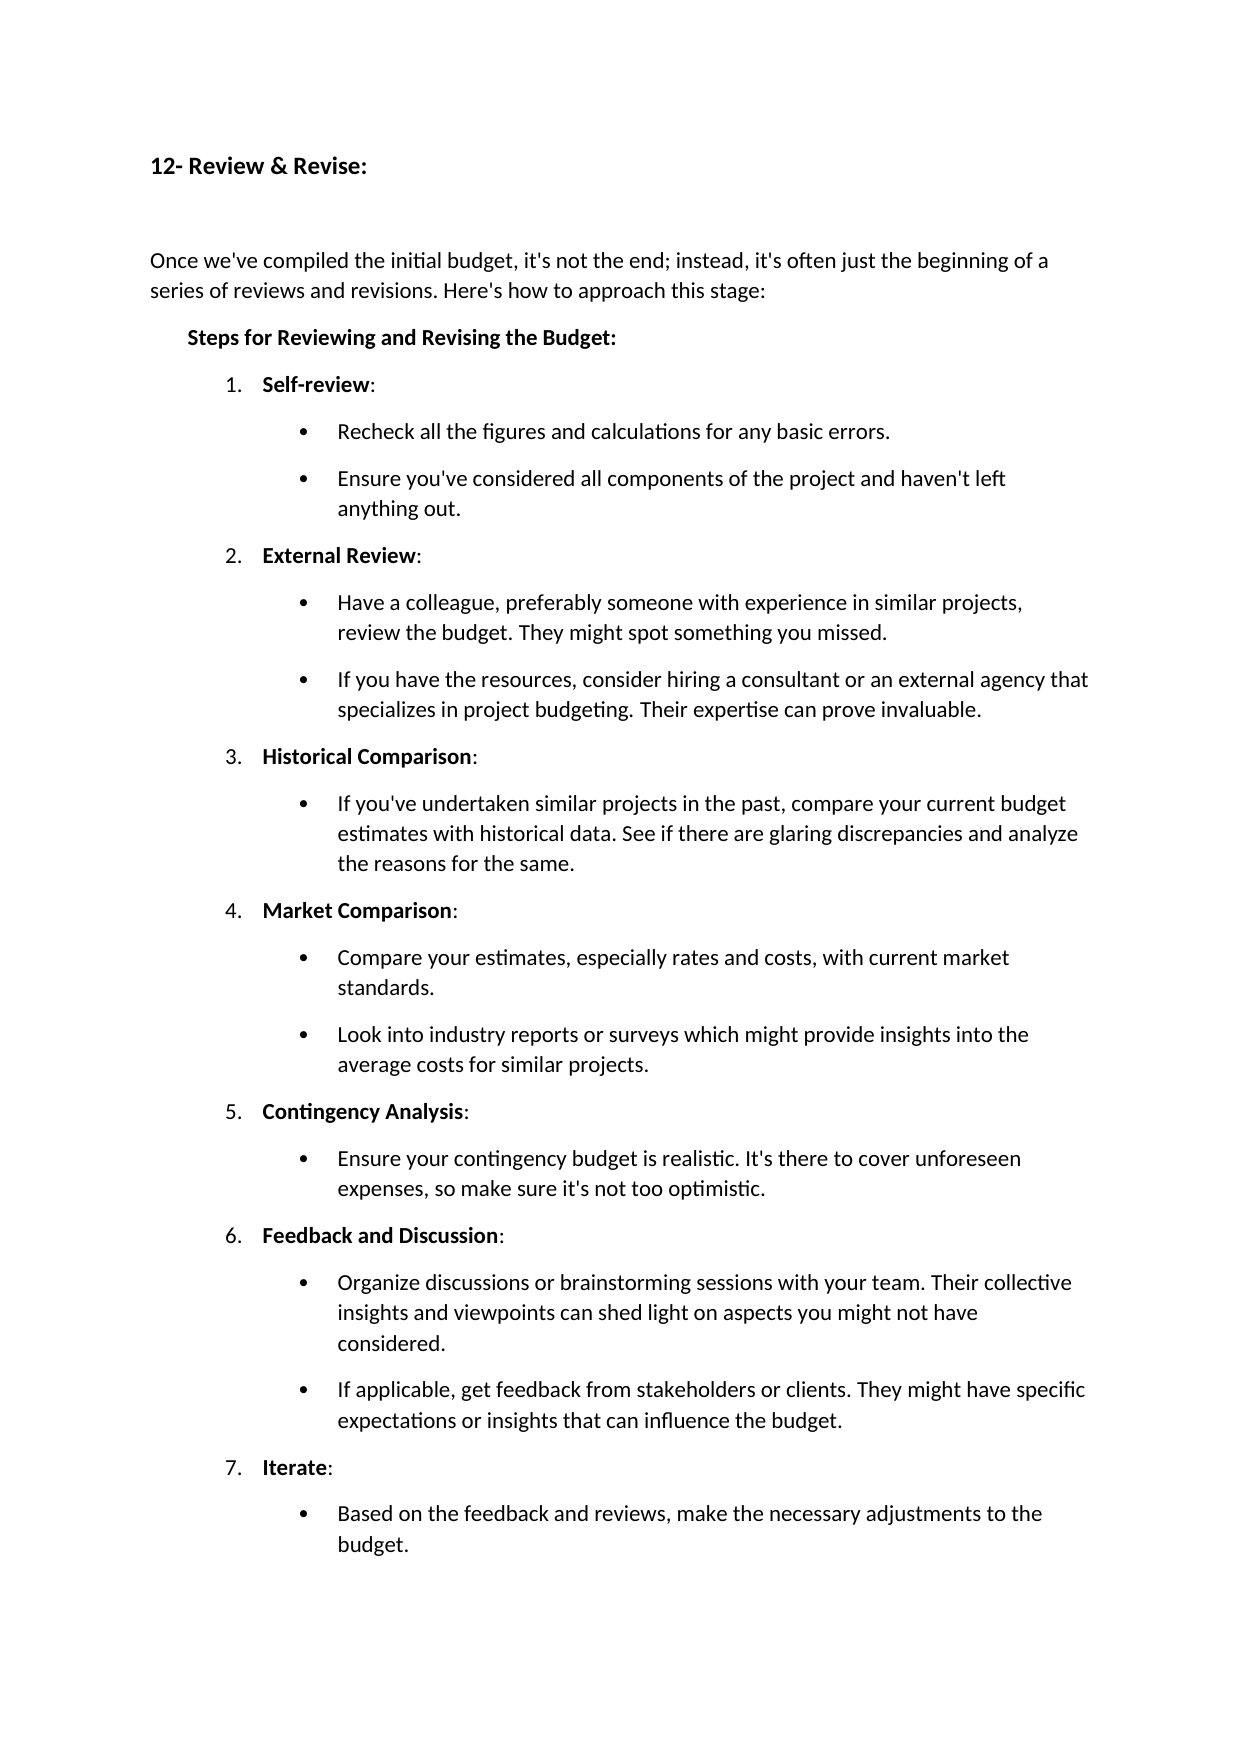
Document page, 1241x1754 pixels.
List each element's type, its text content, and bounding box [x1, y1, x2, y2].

list Iterate: [225, 1453, 1090, 1481]
list Historical Comparison: [225, 742, 1090, 770]
list If you have the resources, consider hiring a consultant or an external agency that specializes in project budgeting. Their expertise can prove invaluable. [300, 665, 1090, 723]
list Recheck all the figures and calculations for any basic errors. [300, 417, 1090, 445]
list Organize discussions or brainstorming sessions with your team. Their collective insights and viewpoints can shed light on aspects you might not have considered. [300, 1268, 1090, 1357]
text Steps for Reviewing and Revising the Budget: [187, 323, 1090, 352]
list Contingency Analysis: [225, 1097, 1090, 1126]
list Self-review: [225, 370, 1090, 398]
list Feedback and Discussion: [225, 1221, 1090, 1249]
list If you've undertaken similar projects in the past, compare your current budget estimates with historical data. See if there are glaring discrepancies and analyze the reasons for the same. [300, 789, 1090, 878]
list If applicable, get feedback from stakeholders or clients. They might have specific expectations or insights that can influence the budget. [300, 1376, 1090, 1434]
list Market Comparison: [225, 896, 1090, 924]
list Based on the feedback and reviews, make the necessary adjustments to the budget. [300, 1499, 1090, 1558]
list External Review: [225, 541, 1090, 569]
list Have a colleague, preferably someone with experience in similar projects, review the budget. They might spot something you missed. [300, 588, 1090, 646]
text 12- Review & Revise: [150, 150, 1090, 181]
list Ensure you've considered all components of the project and haven't left anything out. [300, 464, 1090, 522]
list Ensure your contingency budget is realistic. It's there to cover unforeseen expenses, so make sure it's not too optimistic. [300, 1144, 1090, 1203]
list Compare your estimates, especially rates and costs, with current market standards. [300, 943, 1090, 1002]
list Look into industry reports or surveys which might provide insights into the average costs for similar projects. [300, 1020, 1090, 1079]
text Once we've compiled the initial budget, it's not the end; instead, it's often just the beginning of a series of reviews and revisions. Here's how to approach this stage: [150, 246, 1090, 305]
